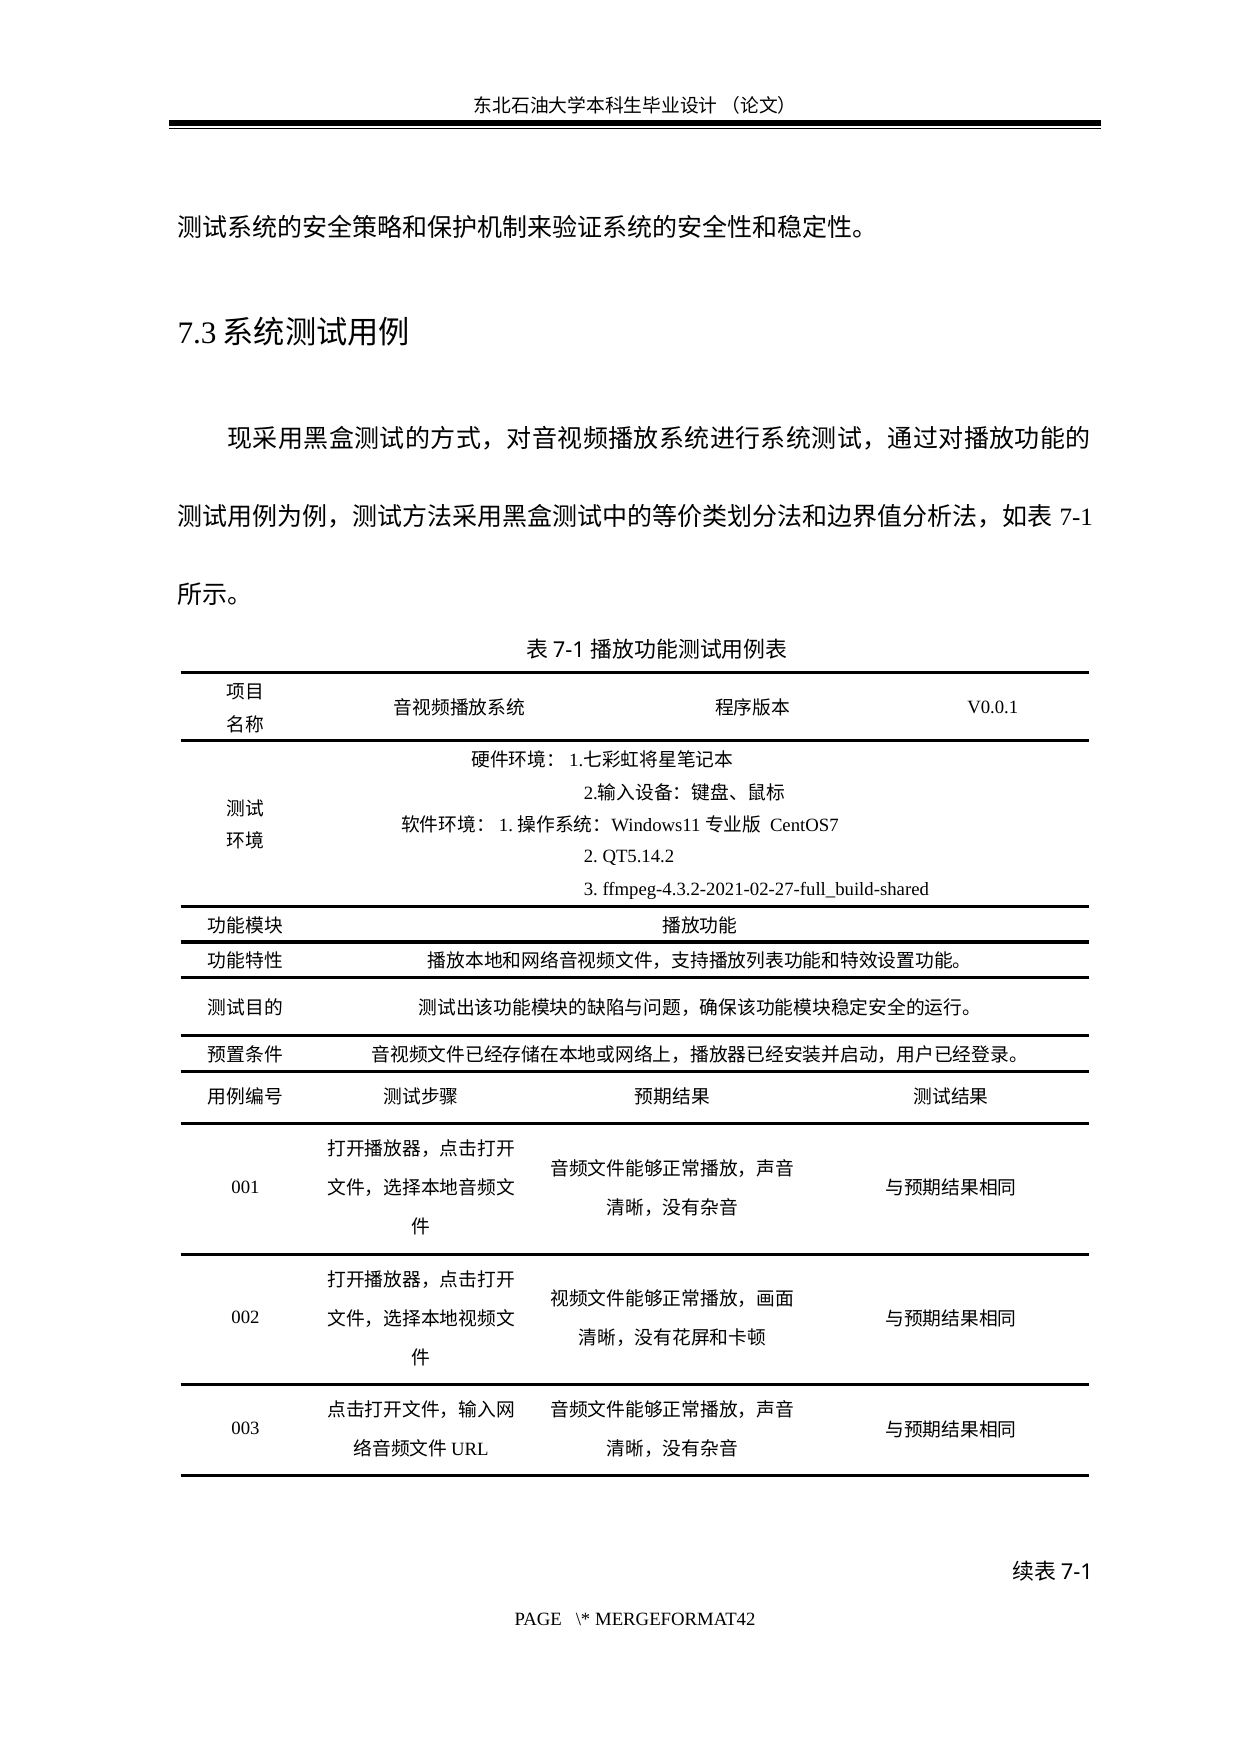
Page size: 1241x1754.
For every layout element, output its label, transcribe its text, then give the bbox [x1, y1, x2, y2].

table_cell 视频文件能够正常播放，画面清晰，没有花屏和卡顿 [532, 1256, 812, 1383]
table_cell 002 [181, 1256, 310, 1383]
text 续表7-1 [177, 1554, 1093, 1587]
table_cell 与预期结果相同 [812, 1125, 1089, 1252]
table_cell 功能特性 [181, 944, 310, 976]
table_cell 预置条件 [181, 1037, 310, 1070]
table_cell 音视频文件已经存储在本地或网络上，播放器已经安装并启动，用户已经登录。 [310, 1037, 1089, 1070]
table_cell 与预期结果相同 [812, 1386, 1089, 1474]
table_cell 测试步骤 [310, 1073, 532, 1122]
table_header 项目 名称 [181, 674, 310, 739]
table_cell 音频文件能够正常播放，声音清晰，没有杂音 [532, 1386, 812, 1474]
table_header V0.0.1 [896, 674, 1089, 739]
table_cell 功能模块 [181, 908, 310, 940]
table_cell 与预期结果相同 [812, 1256, 1089, 1383]
table_cell 测试出该功能模块的缺陷与问题，确保该功能模块稳定安全的运行。 [310, 979, 1089, 1034]
table_header 音视频播放系统 [310, 674, 608, 739]
table_cell 测试结果 [812, 1073, 1089, 1122]
table_cell 播放本地和网络音视频文件，支持播放列表功能和特效设置功能。 [310, 944, 1089, 976]
table_cell 测试 环境 [181, 742, 310, 905]
table_cell 003 [181, 1386, 310, 1474]
table_cell 用例编号 [181, 1073, 310, 1122]
subtitle 7.3系统测试用例 [177, 298, 1093, 363]
table_cell 预期结果 [532, 1073, 812, 1122]
table_cell 音频文件能够正常播放，声音清晰，没有杂音 [532, 1125, 812, 1252]
table_cell 001 [181, 1125, 310, 1252]
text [177, 193, 1093, 258]
text 表7-1 播放功能测试用例表 [177, 632, 1093, 665]
table_cell 打开播放器，点击打开文件，选择本地视频文件 [310, 1256, 532, 1383]
table_header 程序版本 [609, 674, 896, 739]
table_cell 硬件环境： 1.七彩虹将星笔记本 2.输入设备：键盘、鼠标 软件环境： 1. 操作系统：Windows11 专业版 CentOS7 QT5.14.2 ffmpeg-4.3.2-2021-02-27-full_build-shared [310, 742, 1089, 905]
table_cell 打开播放器，点击打开文件，选择本地音频文件 [310, 1125, 532, 1252]
table_cell 测试目的 [181, 979, 310, 1034]
text 现采用黑盒测试的方式，对音视频播放系统进行系统测试，通过对播放功能的测试用例为例，测试方法采用黑盒测试中的等价类划分法和边界值分析法，如表7-1所示。 [177, 404, 1093, 625]
table_cell 播放功能 [310, 908, 1089, 940]
table_cell 点击打开文件，输入网络音频文件URL [310, 1386, 532, 1474]
